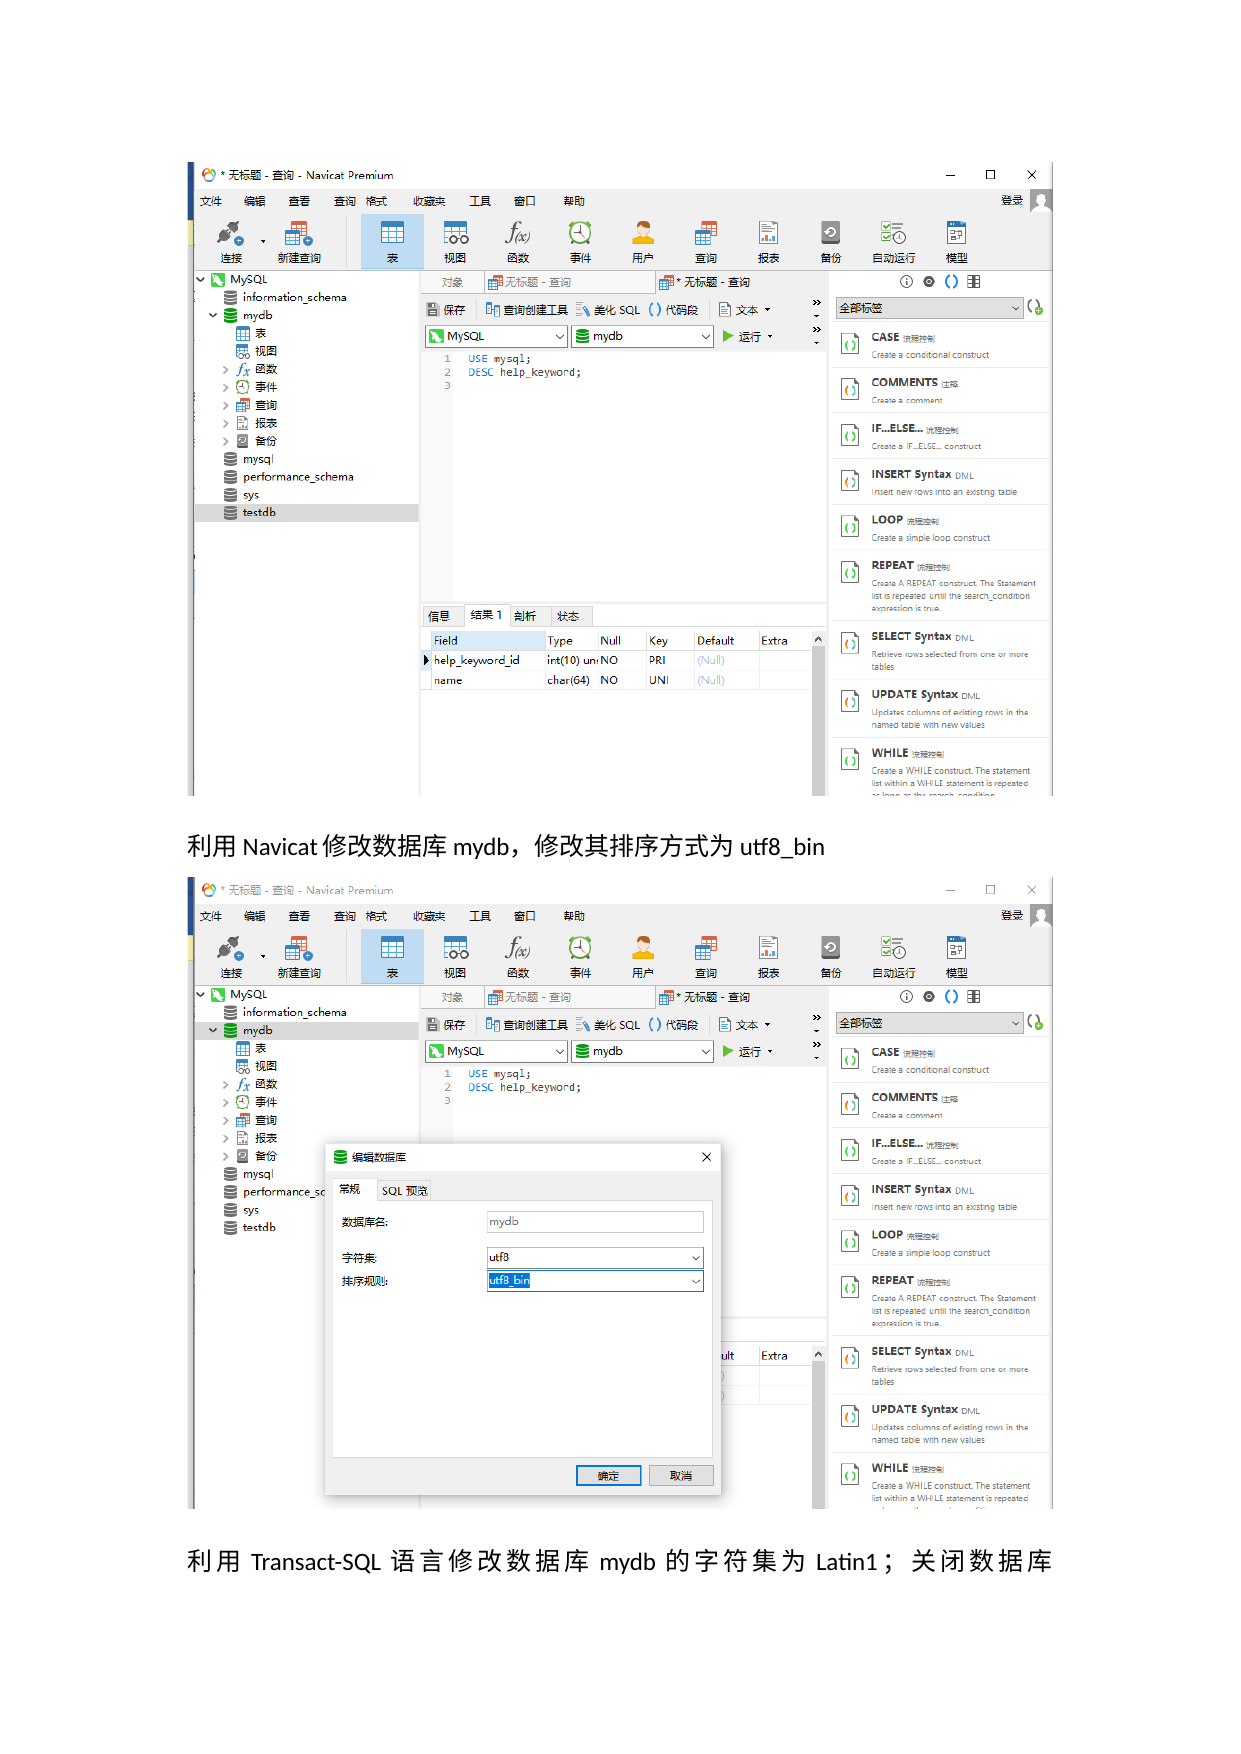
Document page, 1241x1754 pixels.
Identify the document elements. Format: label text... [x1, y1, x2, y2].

picture [187, 877, 1053, 1509]
text 利用Navicat修改数据库mydb，修改其排序方式为utf8_bin [187, 812, 1053, 877]
picture [187, 162, 1053, 796]
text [187, 1527, 1053, 1592]
